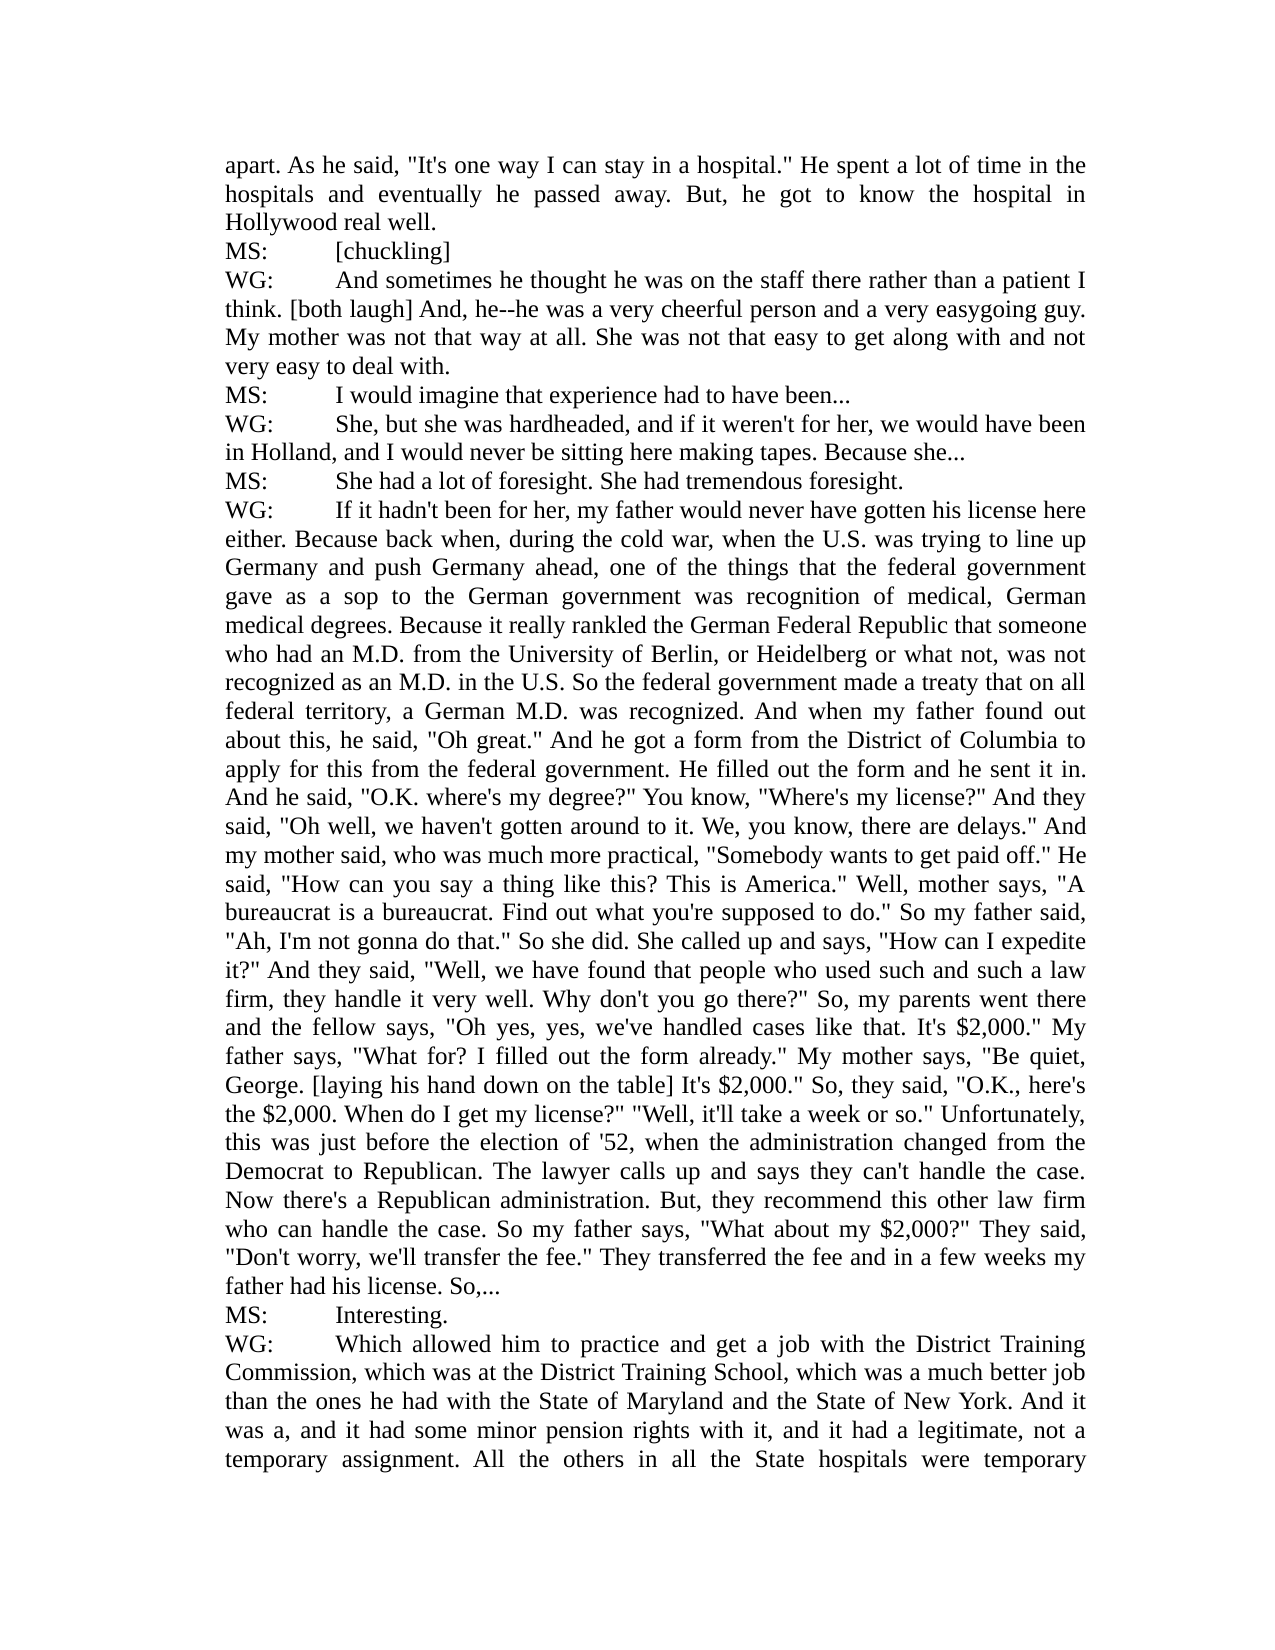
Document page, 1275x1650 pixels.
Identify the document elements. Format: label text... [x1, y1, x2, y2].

text WG: And sometimes he thought he was on the staff there rather than a patient I think. [both laugh] And, he--he was a very cheerful person and a very easygoing guy. My mother was not that way at all. She was not that easy to get along with and not very easy to deal with. [225, 322, 1087, 437]
text MS: She had a lot of foresight. She had tremendous foresight. [225, 524, 1087, 552]
text MS: I would imagine that experience had to have been... [225, 437, 1087, 466]
text MS: [chuckling] [225, 294, 1087, 322]
text WG: She, but she was hardheaded, and if it weren't for her, we would have been in Holland, and I would never be sitting here making tapes. Because she... [225, 466, 1087, 524]
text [225, 150, 1087, 294]
text MS: Interesting. [225, 1357, 1087, 1386]
text WG: If it hadn't been for her, my father would never have gotten his license here either. Because back when, during the cold war, when the U.S. was trying to line up Germany and push Germany ahead, one of the things that the federal government gave as a sop to the German government was recognition of medical, German medical degrees. Because it really rankled the German Federal Republic that someone who had an M.D. from the University of Berlin, or Heidelberg or what not, was not recognized as an M.D. in the U.S. So the federal government made a treaty that on all federal territory, a German M.D. was recognized. And when my father found out about this, he said, "Oh great." And he got a form from the District of Columbia to apply for this from the federal government. He filled out the form and he sent it in. And he said, "O.K. where's my degree?" You know, "Where's my license?" And they said, "Oh well, we haven't gotten around to it. We, you know, there are delays." And my mother said, who was much more practical, "Somebody wants to get paid off." He said, "How can you say a thing like this? This is America." Well, mother says, "A bureaucrat is a bureaucrat. Find out what you're supposed to do." So my father said, "Ah, I'm not gonna do that." So she did. She called up and says, "How can I expedite it?" And they said, "Well, we have found that people who used such and such a law firm, they handle it very well. Why don't you go there?" So, my parents went there and the fellow says, "Oh yes, yes, we've handled cases like that. It's $2,000." My father says, "What for? I filled out the form already." My mother says, "Be quiet, George. [laying his hand down on the table] It's $2,000." So, they said, "O.K., here's the $2,000. When do I get my license?" "Well, it'll take a week or so." Unfortunately, this was just before the election of '52, when the administration changed from the Democrat to Republican. The lawyer calls up and says they can't handle the case. Now there's a Republican administration. But, they recommend this other law firm who can handle the case. So my father says, "What about my $2,000?" They said, "Don't worry, we'll transfer the fee." They transferred the fee and in a few weeks my father had his license. So,... [225, 552, 1087, 1357]
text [225, 1386, 1087, 1472]
